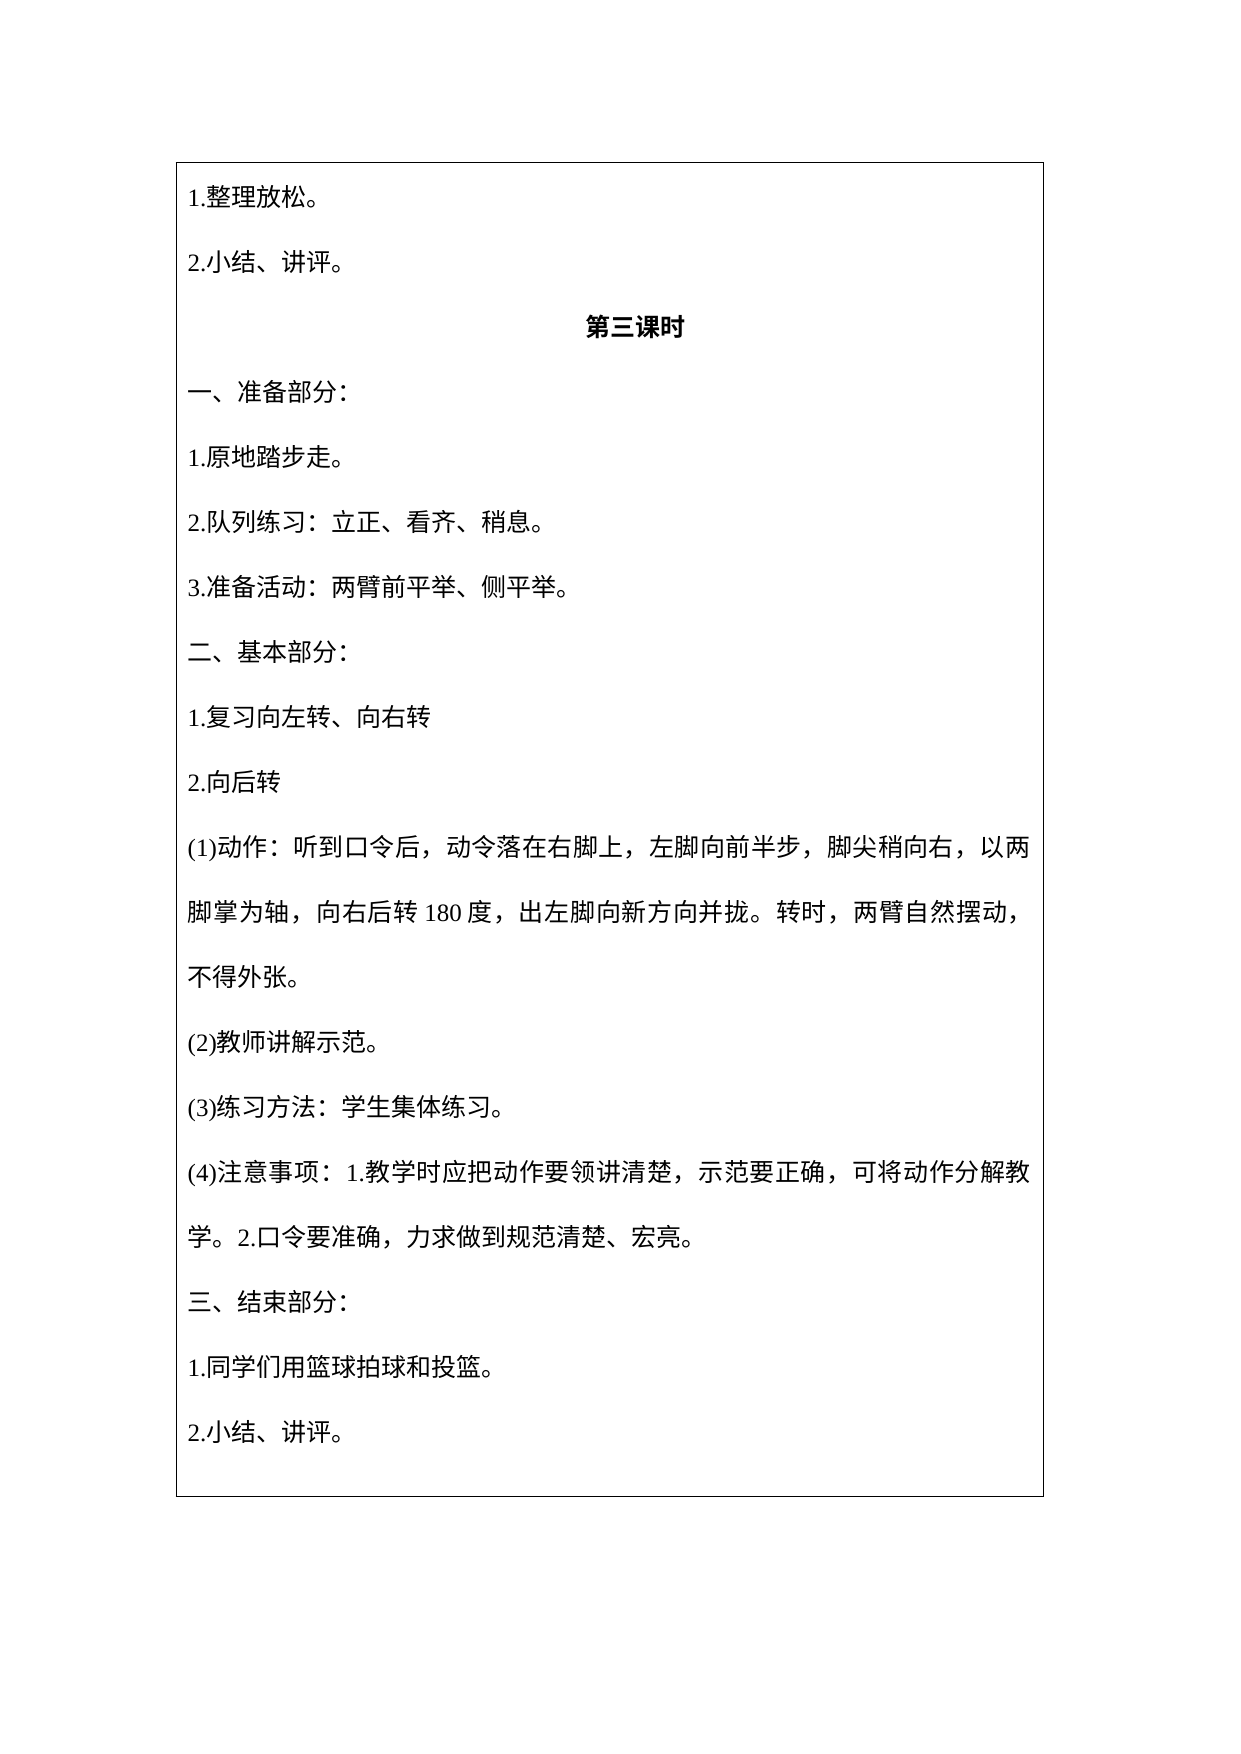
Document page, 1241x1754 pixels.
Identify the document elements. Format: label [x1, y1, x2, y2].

table_cell [177, 163, 1043, 1496]
